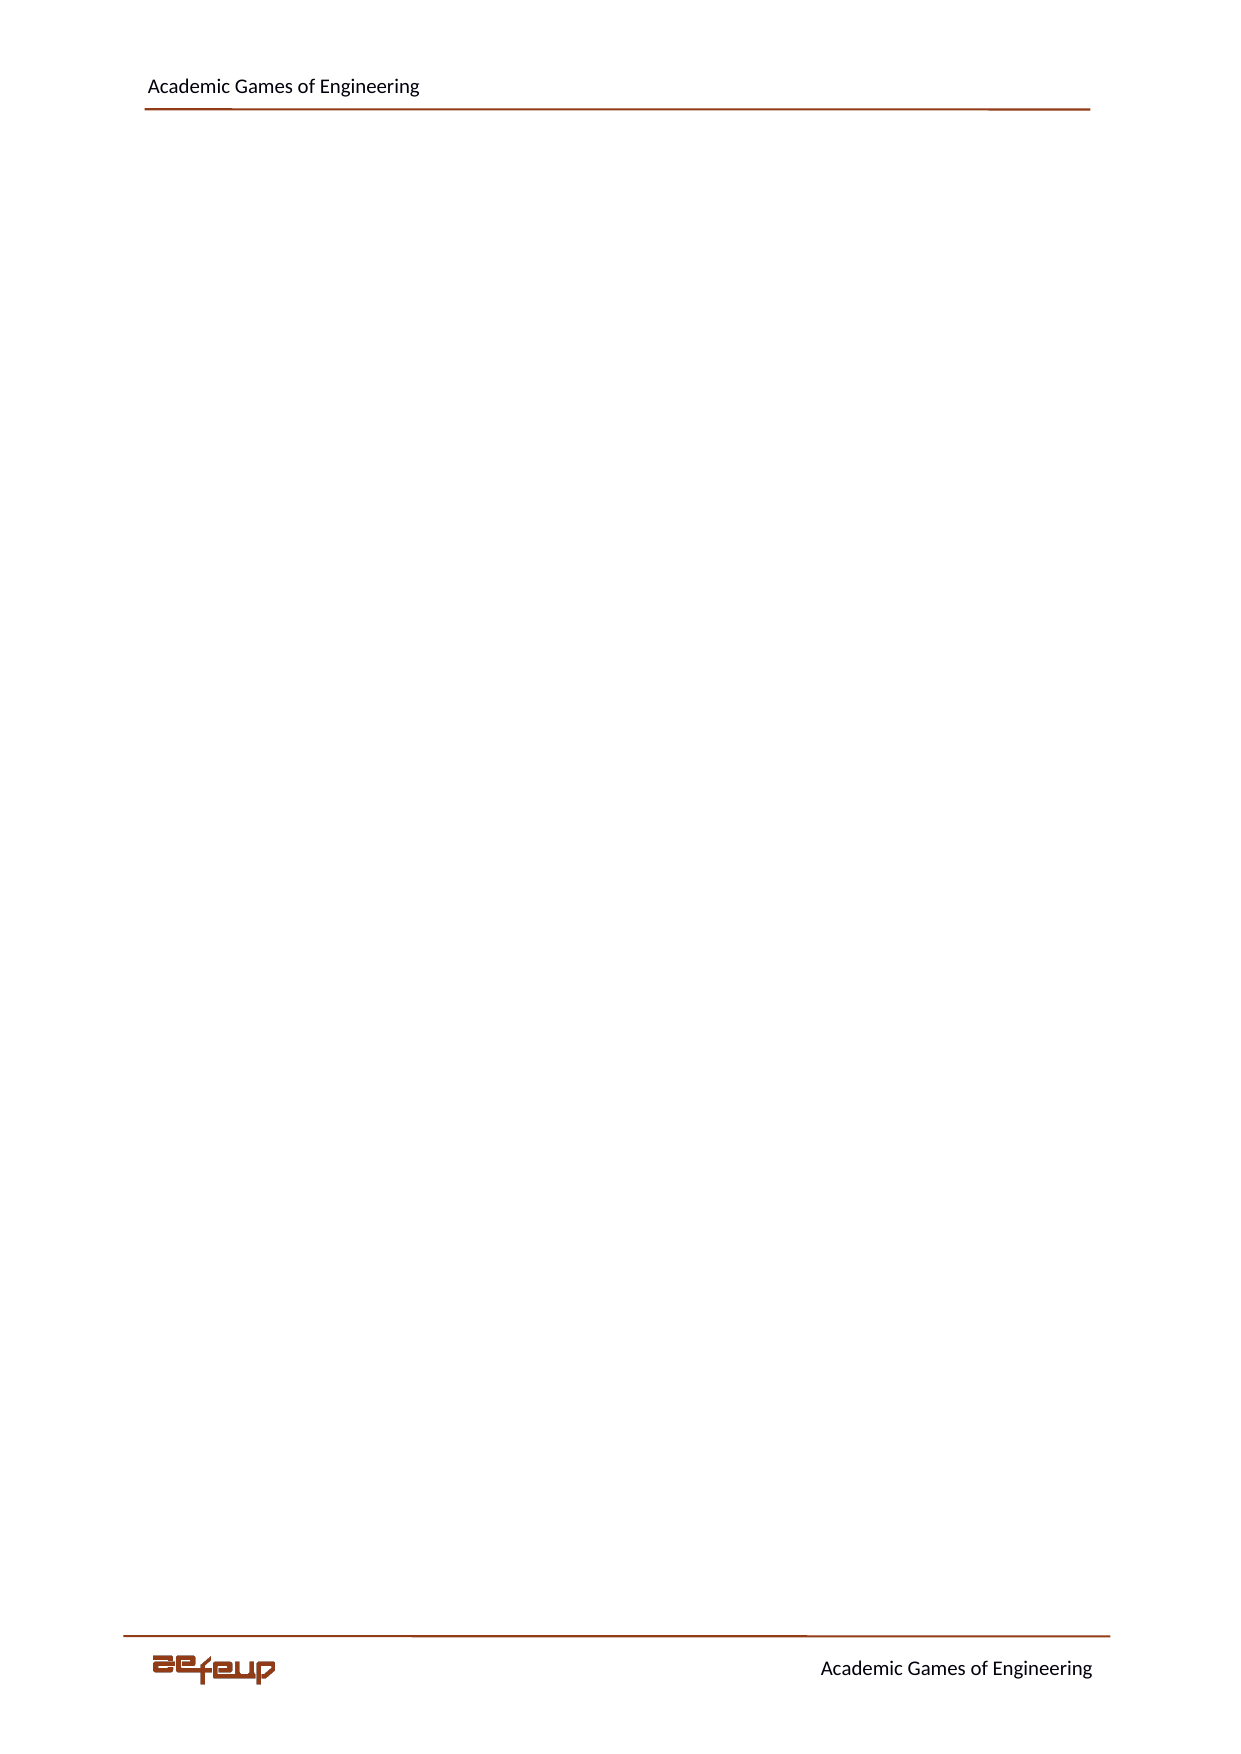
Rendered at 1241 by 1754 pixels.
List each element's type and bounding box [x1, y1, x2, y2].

picture [152, 1655, 275, 1686]
